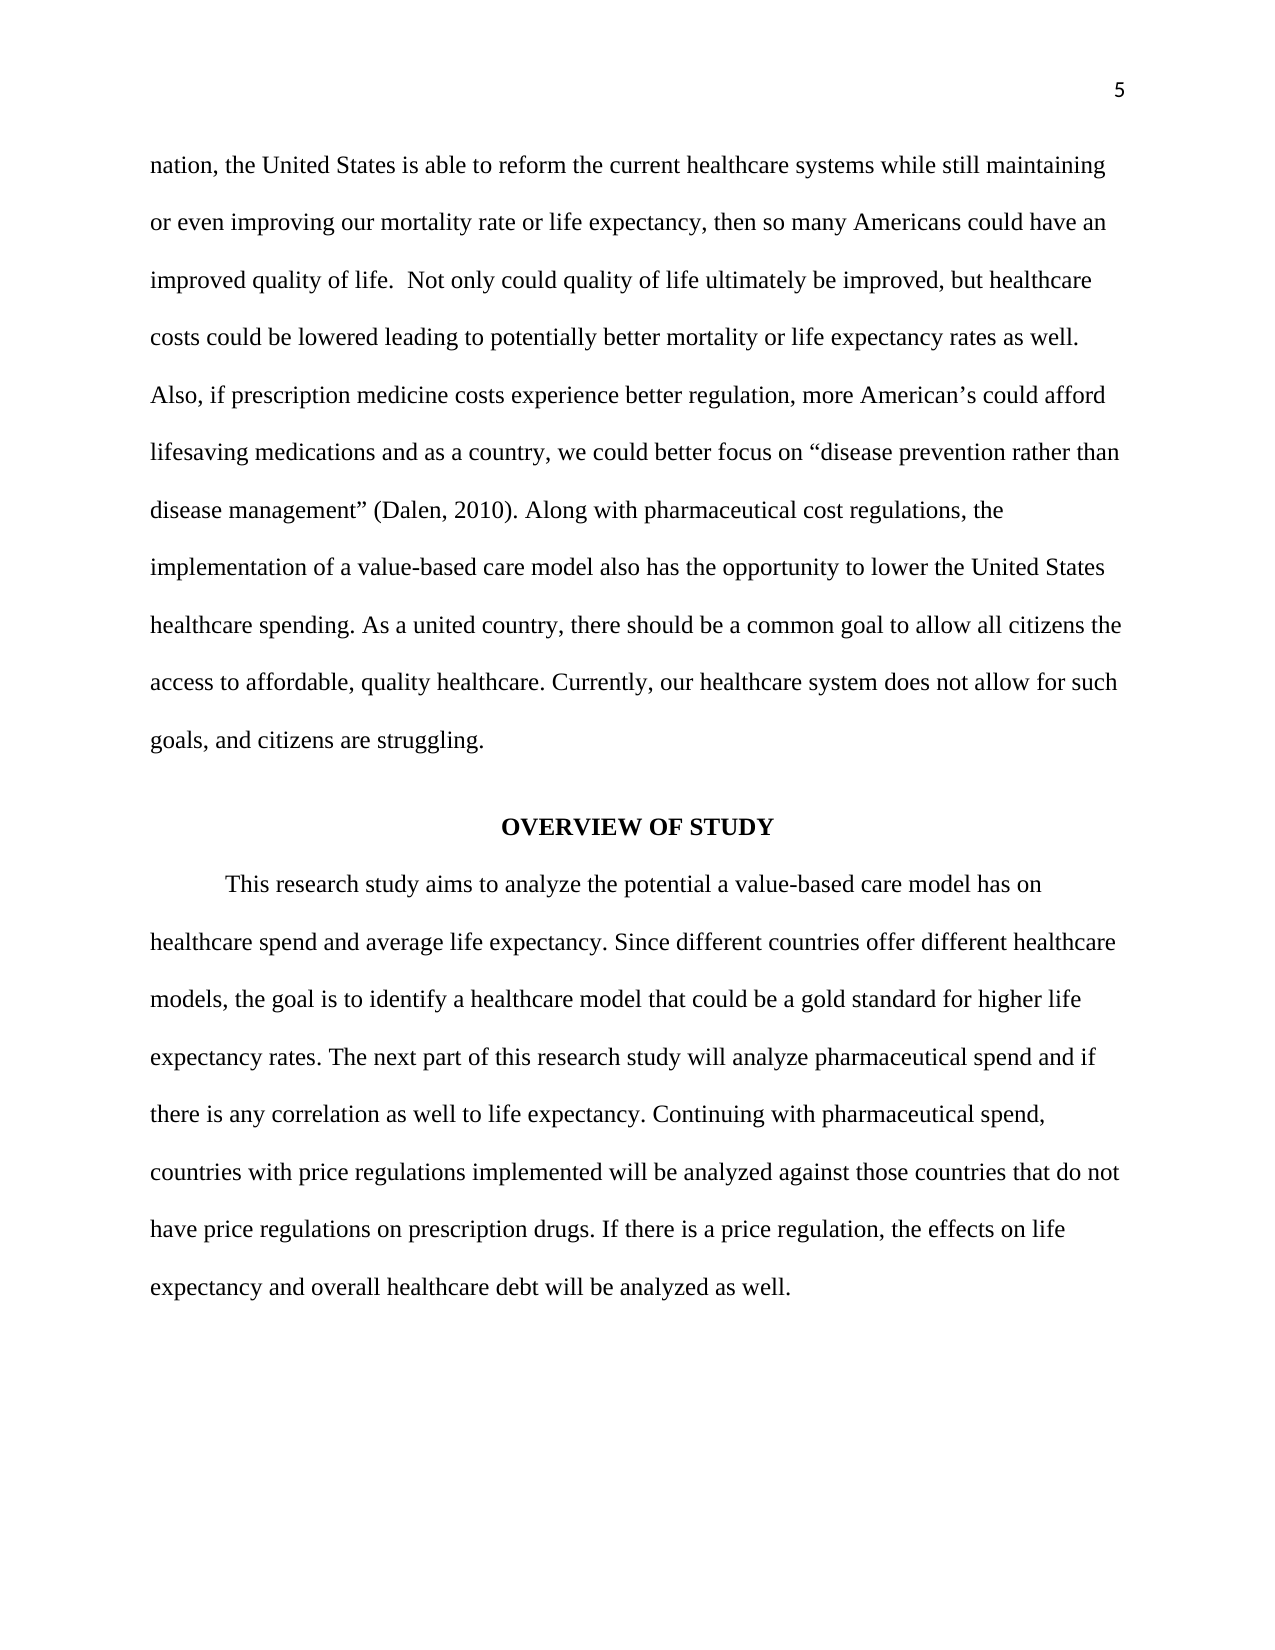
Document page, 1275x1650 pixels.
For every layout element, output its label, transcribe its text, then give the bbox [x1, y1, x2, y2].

text OVERVIEW OF STUDY [150, 812, 1125, 840]
text This research study aims to analyze the potential a value-based care model has on healthcare spend and average life expectancy. Since different countries offer different healthcare models, the goal is to identify a healthcare model that could be a gold standard for higher life expectancy rates. The next part of this research study will analyze pharmaceutical spend and if there is any correlation as well to life expectancy. Continuing with pharmaceutical spend, countries with price regulations implemented will be analyzed against those countries that do not have price regulations on prescription drugs. If there is a price regulation, the effects on life expectancy and overall healthcare debt will be analyzed as well. [150, 869, 1125, 1300]
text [150, 150, 1125, 754]
